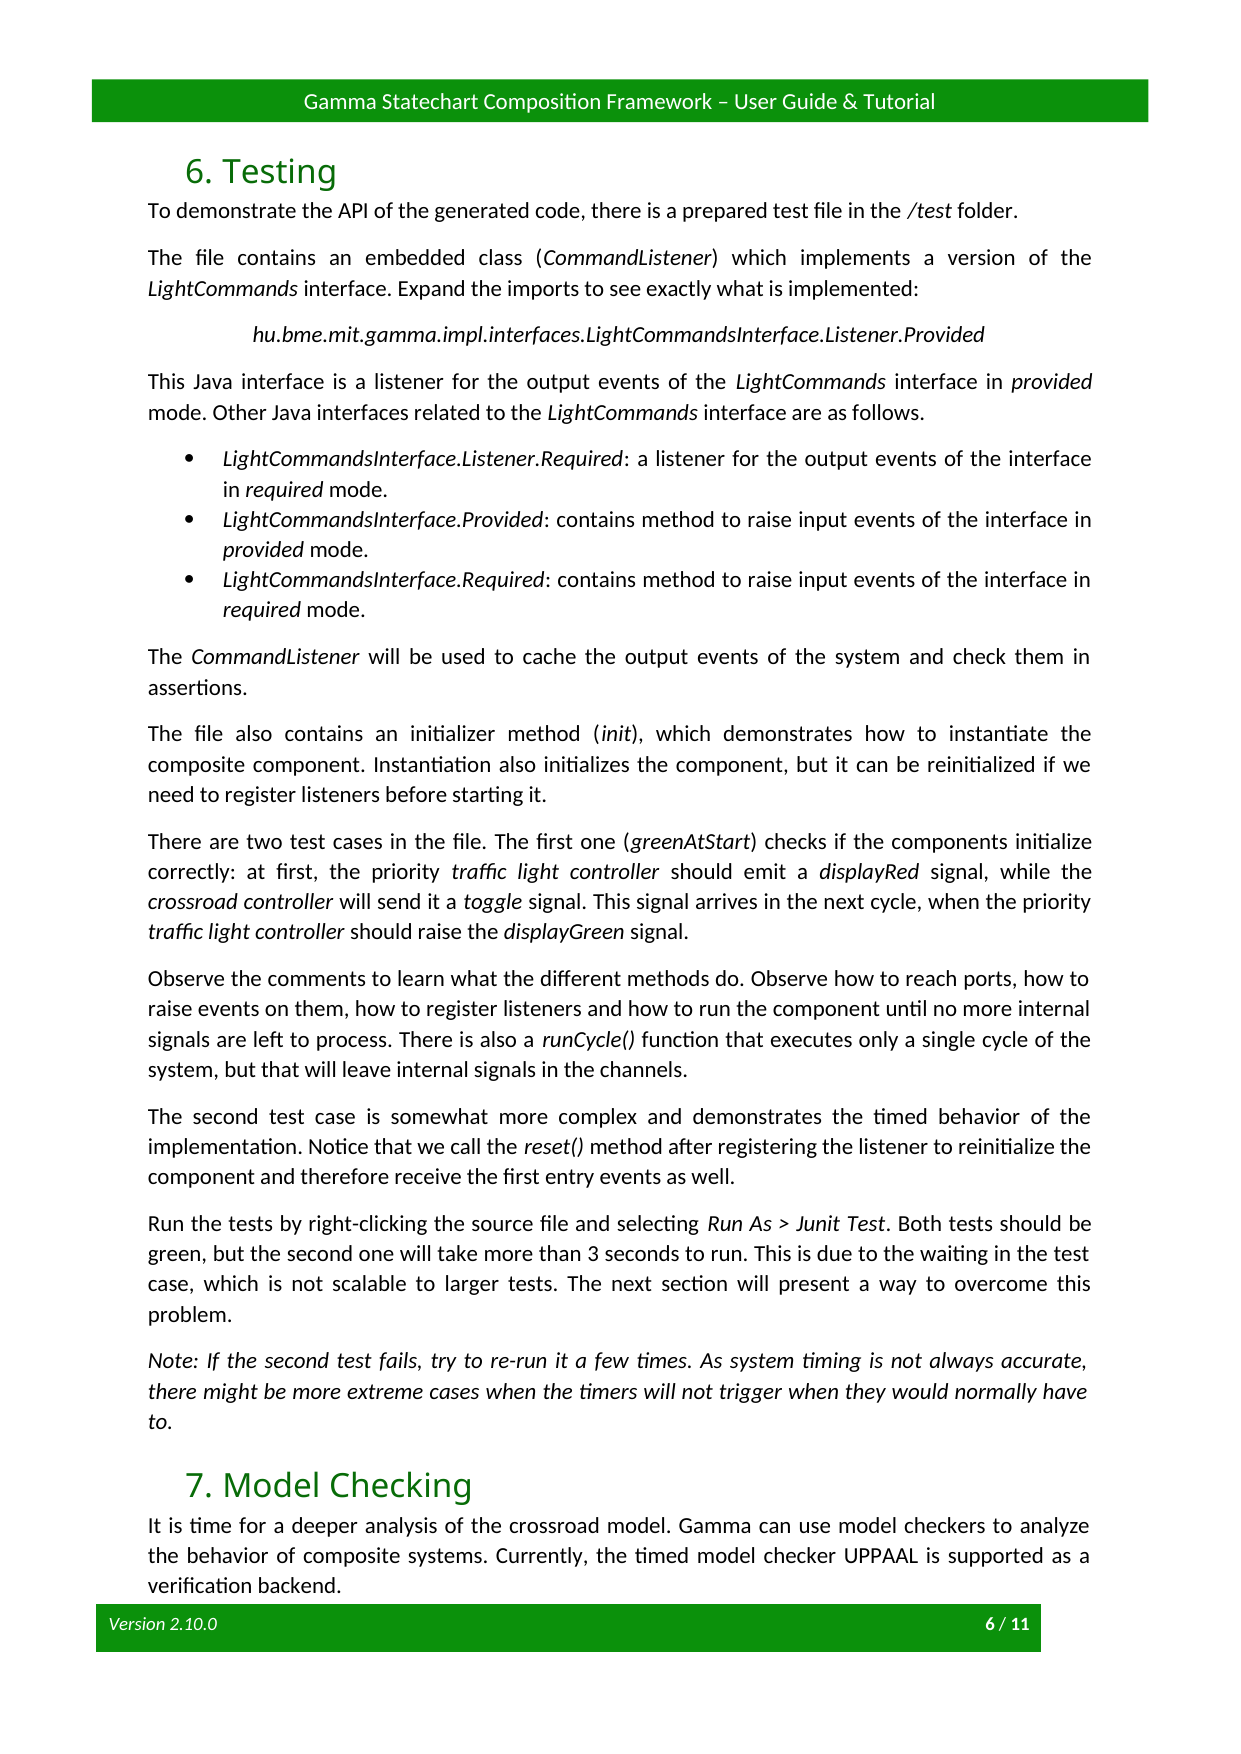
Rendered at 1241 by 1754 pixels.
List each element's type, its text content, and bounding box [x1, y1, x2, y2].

list LightCommandsInterface.Required: contains method to raise input events of the interface in required mode. [185, 565, 1092, 624]
subtitle Testing [185, 148, 1092, 193]
text Note: If the second test fails, try to re-run it a few times. As system timing is not always accurate, there might be more extreme cases when the timers will not trigger when they would normally have to. [148, 1347, 1092, 1435]
text It is time for a deeper analysis of the crossroad model. Gamma can use model checkers to analyze the behavior of composite systems. Currently, the timed model checker UPPAAL is supported as a verification backend. [148, 1511, 1092, 1600]
list LightCommandsInterface.Listener.Required: a listener for the output events of the interface in required mode. [185, 444, 1092, 503]
text hu.bme.mit.gamma.impl.interfaces.LightCommandsInterface.Listener.Provided [148, 321, 1092, 349]
text Observe the comments to learn what the different methods do. Observe how to reach ports, how to raise events on them, how to register listeners and how to run the component until no more internal signals are left to process. There is also a runCycle() function that executes only a single cycle of the system, but that will leave internal signals in the channels. [148, 964, 1092, 1083]
subtitle Model Checking [185, 1462, 1092, 1508]
text The CommandListener will be used to cache the output events of the system and check them in assertions. [148, 642, 1092, 701]
text The second test case is somewhat more complex and demonstrates the timed behavior of the implementation. Notice that we call the reset() method after registering the listener to reinitialize the component and therefore receive the first entry events as well. [148, 1102, 1092, 1190]
text To demonstrate the API of the generated code, there is a prepared test file in the /test folder. [148, 197, 1092, 225]
list LightCommandsInterface.Provided: contains method to raise input events of the interface in provided mode. [185, 505, 1092, 563]
text The file also contains an initializer method (init), which demonstrates how to instantiate the composite component. Instantiation also initializes the component, but it can be reinitialized if we need to register listeners before starting it. [148, 719, 1092, 808]
text There are two test cases in the file. The first one (greenAtStart) checks if the components initialize correctly: at first, the priority traffic light controller should emit a displayRed signal, while the crossroad controller will send it a toggle signal. This signal arrives in the next cycle, when the priority traffic light controller should raise the displayGreen signal. [148, 827, 1092, 946]
text Run the tests by right-clicking the source file and selecting Run As > Junit Test. Both tests should be green, but the second one will take more than 3 seconds to run. This is due to the waiting in the test case, which is not scalable to larger tests. The next section will present a way to overcome this problem. [148, 1209, 1092, 1328]
